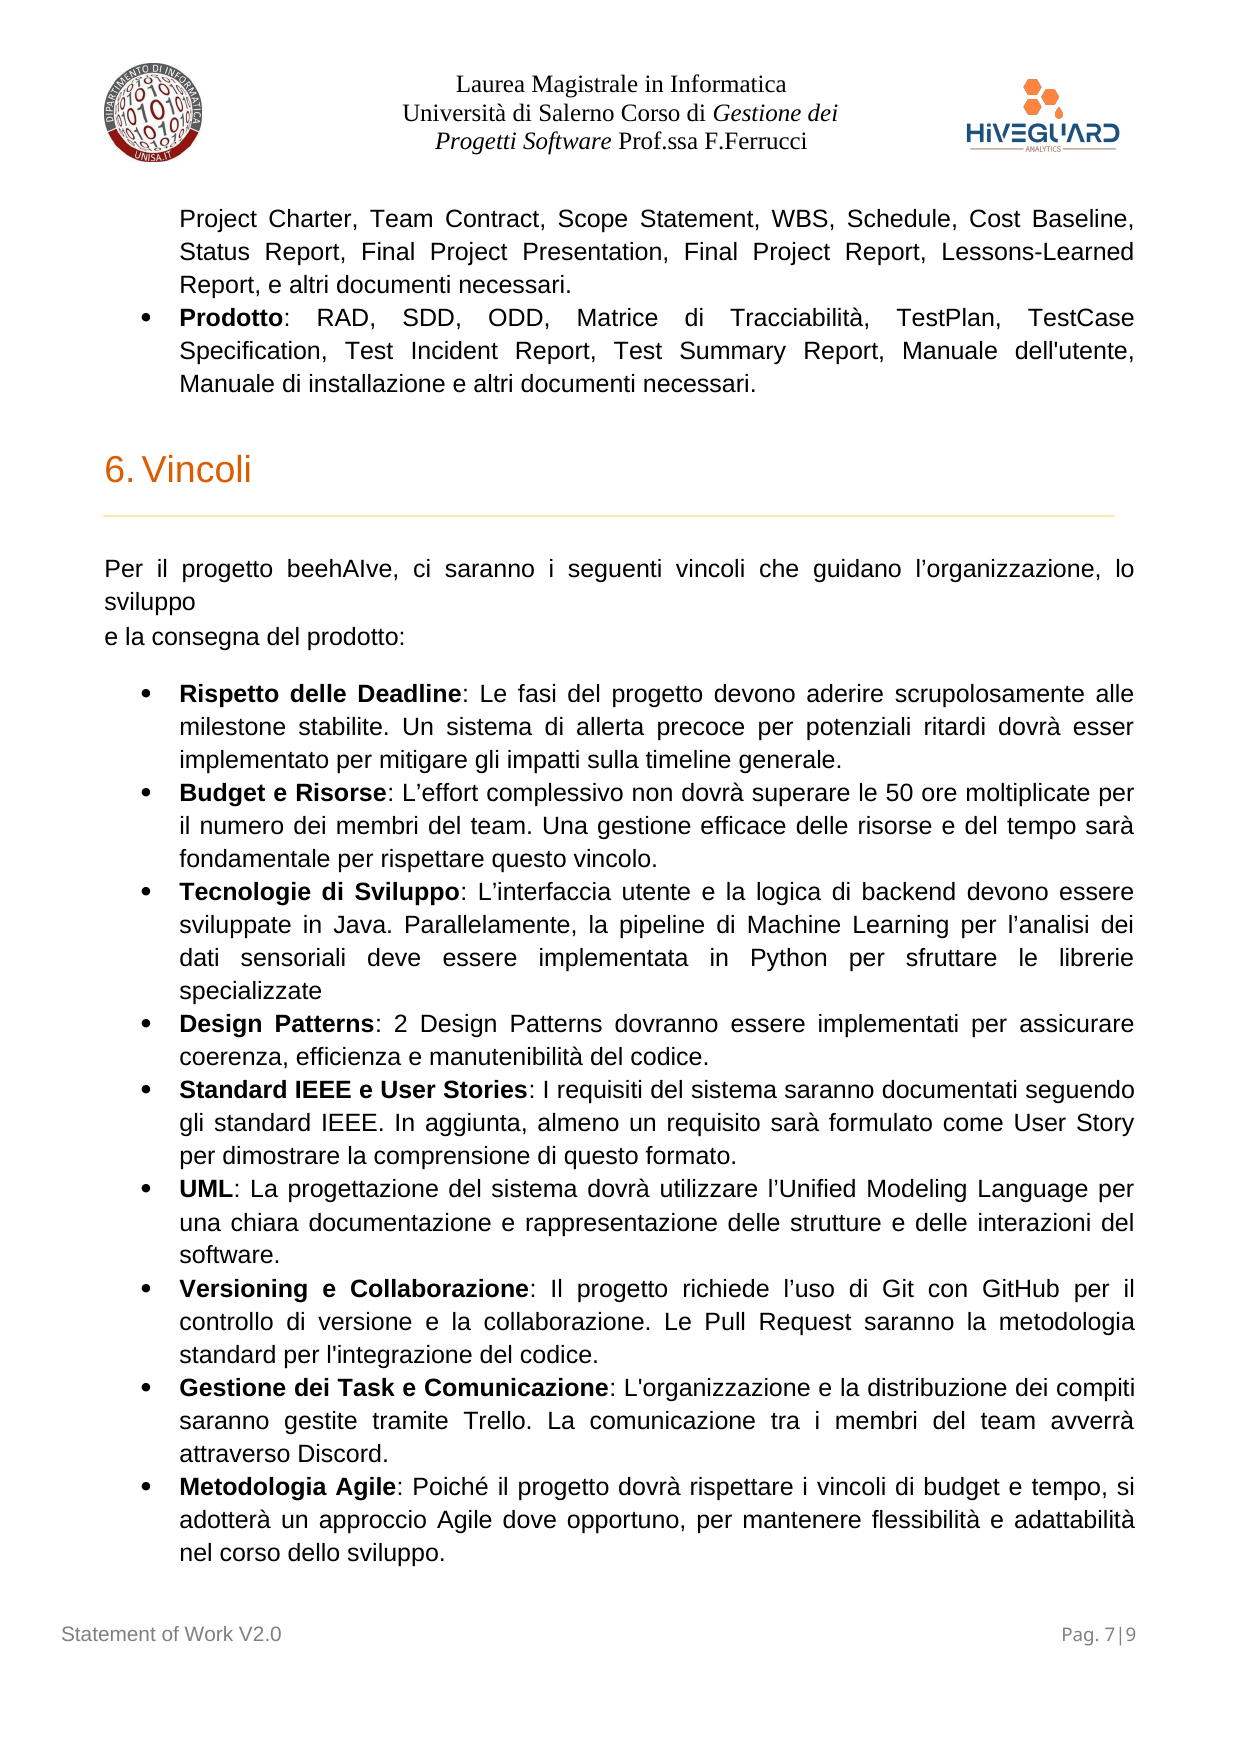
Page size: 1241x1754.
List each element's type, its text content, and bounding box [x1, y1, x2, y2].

text e la consegna del prodotto: [104, 621, 1136, 650]
picture [958, 70, 1128, 158]
list Gestione dei Task e Comunicazione: L'organizzazione e la distribuzione dei compiti saranno gestite tramite Trello. La comunicazione tra i membri del team avverrà attraverso Discord. [142, 1373, 1136, 1468]
list Metodologia Agile: Poiché il progetto dovrà rispettare i vincoli di budget e tempo, si adotterà un approccio Agile dove opportuno, per mantenere flessibilità e adattabilità nel corso dello sviluppo. [142, 1472, 1136, 1567]
list Versioning e Collaborazione: Il progetto richiede l’uso di Git con GitHub per il controllo di versione e la collaborazione. Le Pull Request saranno la metodologia standard per l'integrazione del codice. [142, 1273, 1136, 1368]
text Per il progetto beehAIve, ci saranno i seguenti vincoli che guidano l’organizzazione, lo sviluppo [104, 554, 1136, 616]
list Tecnologie di Sviluppo: L’interfaccia utente e la logica di backend devono essere sviluppate in Java. Parallelamente, la pipeline di Machine Learning per l’analisi dei dati sensoriali deve essere implementata in Python per sfruttare le librerie specializzate [142, 877, 1136, 1005]
subtitle Vincoli [104, 447, 1136, 490]
list Rispetto delle Deadline: Le fasi del progetto devono aderire scrupolosamente alle milestone stabilite. Un sistema di allerta precoce per potenziali ritardi dovrà esser implementato per mitigare gli impatti sulla timeline generale. [142, 678, 1136, 773]
picture [104, 63, 202, 162]
list UML: La progettazione del sistema dovrà utilizzare l’Unified Modeling Language per una chiara documentazione e rappresentazione delle strutture e delle interazioni del software. [142, 1174, 1136, 1269]
list Budget e Risorse: L’effort complessivo non dovrà superare le 50 ore moltiplicate per il numero dei membri del team. Una gestione efficace delle risorse e del tempo sarà fondamentale per rispettare questo vincolo. [142, 778, 1136, 873]
list Design Patterns: 2 Design Patterns dovranno essere implementati per assicurare coerenza, efficienza e manutenibilità del codice. [142, 1009, 1136, 1071]
list Prodotto: RAD, SDD, ODD, Matrice di Tracciabilità, TestPlan, TestCase Specification, Test Incident Report, Test Summary Report, Manuale dell'utente, Manuale di installazione e altri documenti necessari. [142, 303, 1136, 398]
list Standard IEEE e User Stories: I requisiti del sistema saranno documentati seguendo gli standard IEEE. In aggiunta, almeno un requisito sarà formulato come User Story per dimostrare la comprensione di questo formato. [142, 1075, 1136, 1170]
